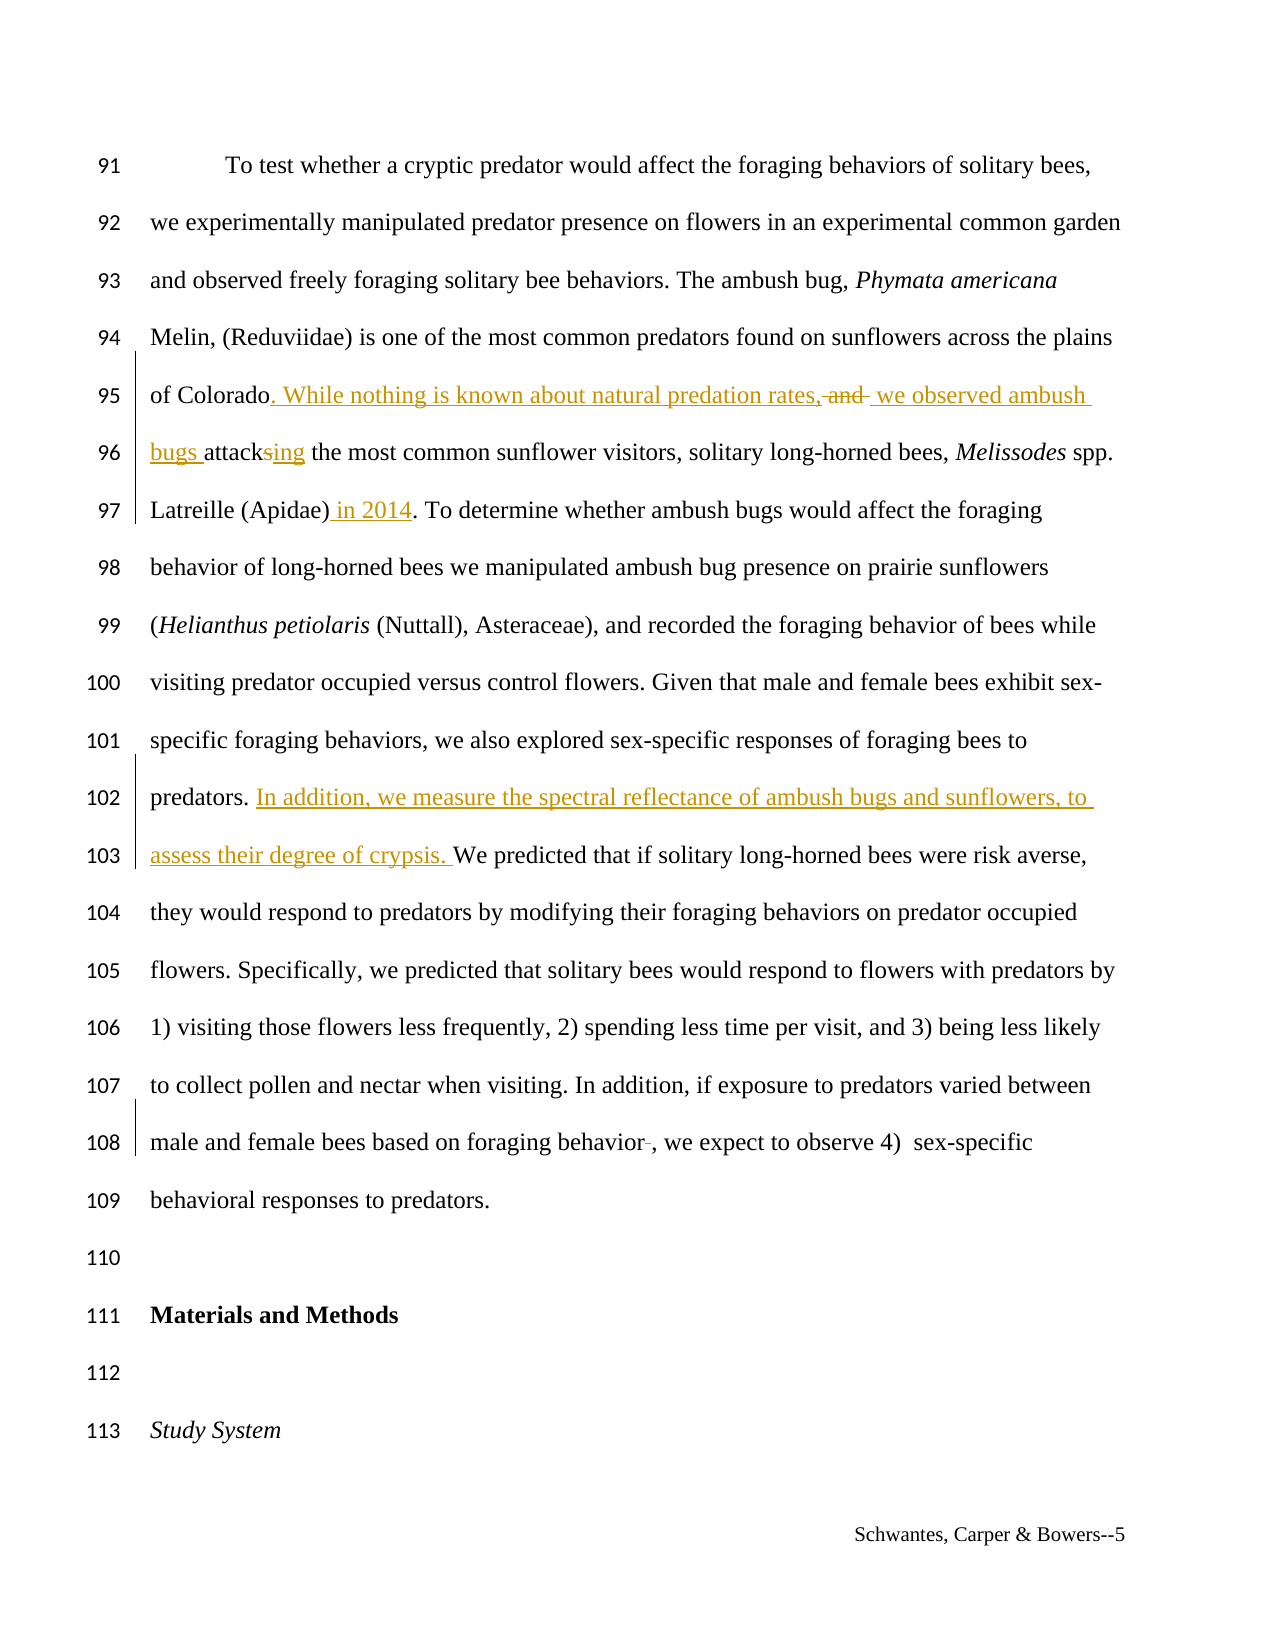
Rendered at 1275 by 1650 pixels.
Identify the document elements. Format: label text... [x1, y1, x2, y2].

text To test whether a cryptic predator would affect the foraging behaviors of solitary bees, we experimentally manipulated predator presence on flowers in an experimental common garden and observed freely foraging solitary bee behaviors. The ambush bug, Phymata americana Melin, (Reduviidae) is one of the most common predators found on sunflowers across the plains of Coloradoattack the most common sunflower visitors, solitary long-horned bees, Melissodes spp. Latreille (Apidae). To determine whether ambush bugs would affect the foraging behavior of long-horned bees we manipulated ambush bug presence on prairie sunflowers (Helianthus petiolaris (Nuttall), Asteraceae), and recorded the foraging behavior of bees while visiting predator occupied versus control flowers. Given that male and female bees exhibit sex-specific foraging behaviors, we also explored sex-specific responses of foraging bees to predators. We predicted that if solitary long-horned bees were risk averse, they would respond to predators by modifying their foraging behaviors on predator occupied flowers. Specifically, we predicted that solitary bees would respond to flowers with predators by 1) visiting those flowers less frequently, 2) spending less time per visit, and 3) being less likely to collect pollen and nectar when visiting. In addition, if exposure to predators varied between male and female bees based on foraging behavior, we expect to observe 4) sex-specific behavioral responses to predators. [150, 150, 1125, 1214]
text Study System [150, 1415, 1125, 1444]
text Materials and Methods [150, 1300, 1125, 1329]
